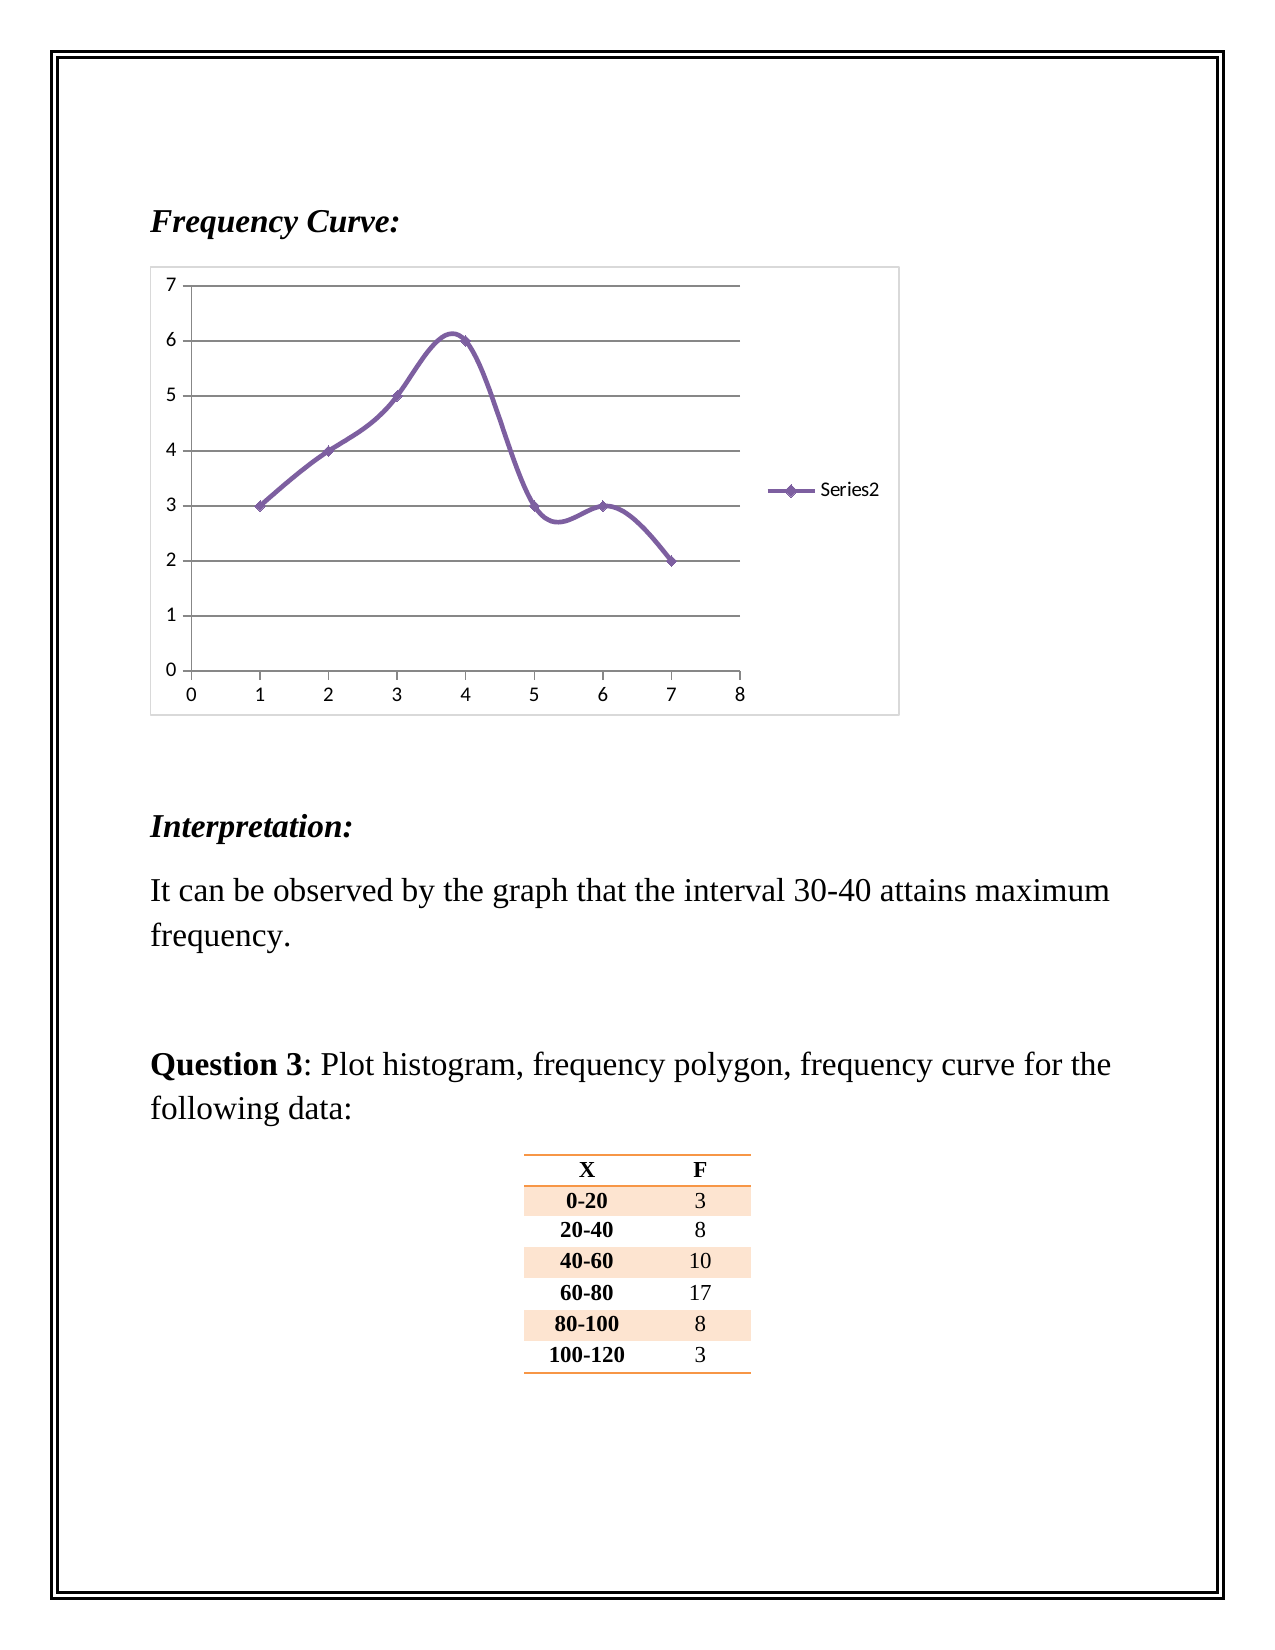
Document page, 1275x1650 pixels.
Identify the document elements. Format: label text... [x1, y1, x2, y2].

table_header X [524, 1156, 649, 1185]
text Question 3: Plot histogram, frequency polygon, frequency curve for the following data: [150, 1044, 1125, 1127]
table_cell 20-40 [524, 1216, 649, 1247]
table_cell 8 [649, 1310, 751, 1341]
table_cell 80-100 [524, 1310, 649, 1341]
table_cell 10 [649, 1247, 751, 1278]
table_cell 8 [649, 1216, 751, 1247]
table_cell 100-120 [524, 1341, 649, 1372]
table_cell 40-60 [524, 1247, 649, 1278]
text Interpretation: [150, 806, 1125, 844]
table_header F [649, 1156, 751, 1185]
table_cell 60-80 [524, 1279, 649, 1310]
table_cell 17 [649, 1279, 751, 1310]
table_cell 3 [649, 1341, 751, 1372]
table_cell 3 [649, 1187, 751, 1216]
text It can be observed by the graph that the interval 30-40 attains maximum frequency. [150, 871, 1125, 953]
table_cell 0-20 [524, 1187, 649, 1216]
text Frequency Curve: [150, 201, 1125, 239]
